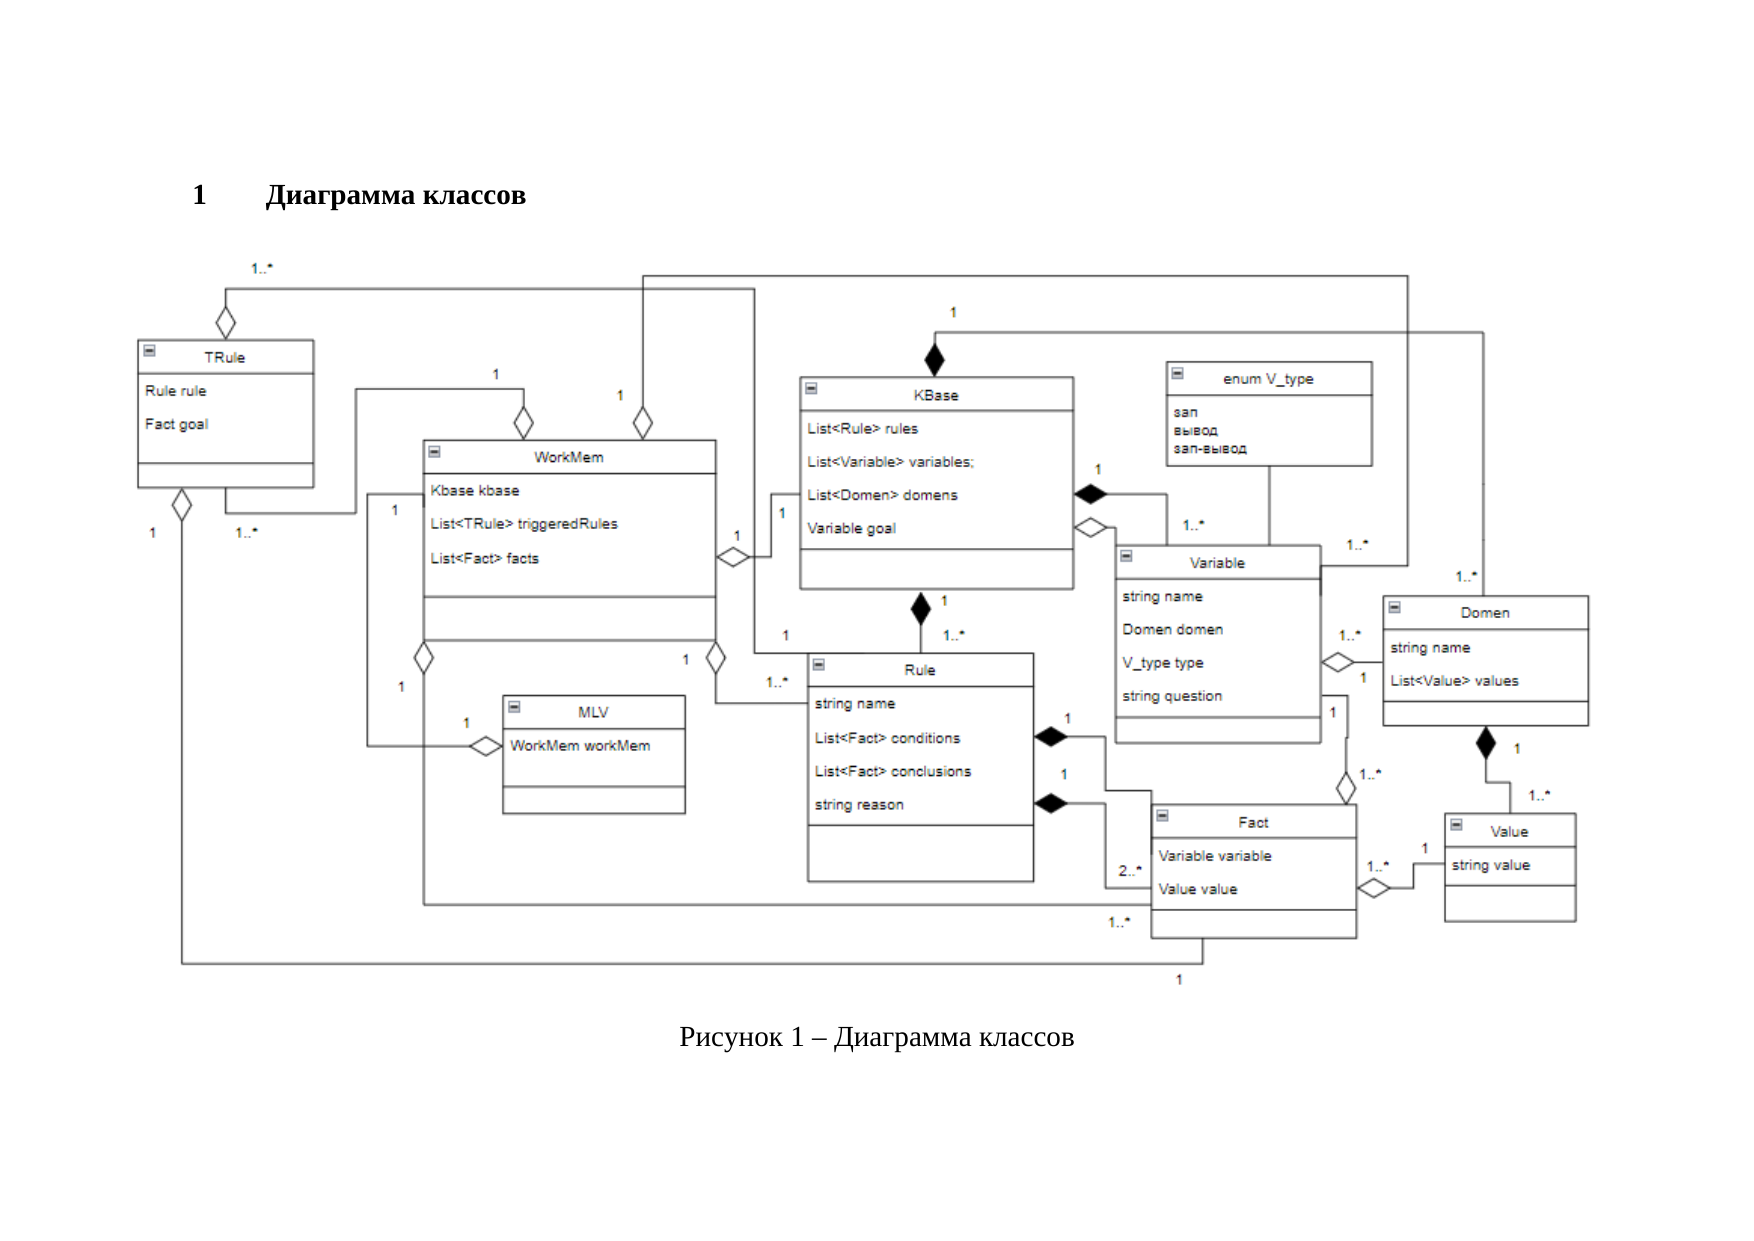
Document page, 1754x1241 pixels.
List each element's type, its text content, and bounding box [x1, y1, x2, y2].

picture [118, 227, 1636, 1003]
text Диаграмма классов [118, 177, 1636, 211]
text Рисунок 1 – Диаграмма классов [118, 1019, 1636, 1052]
